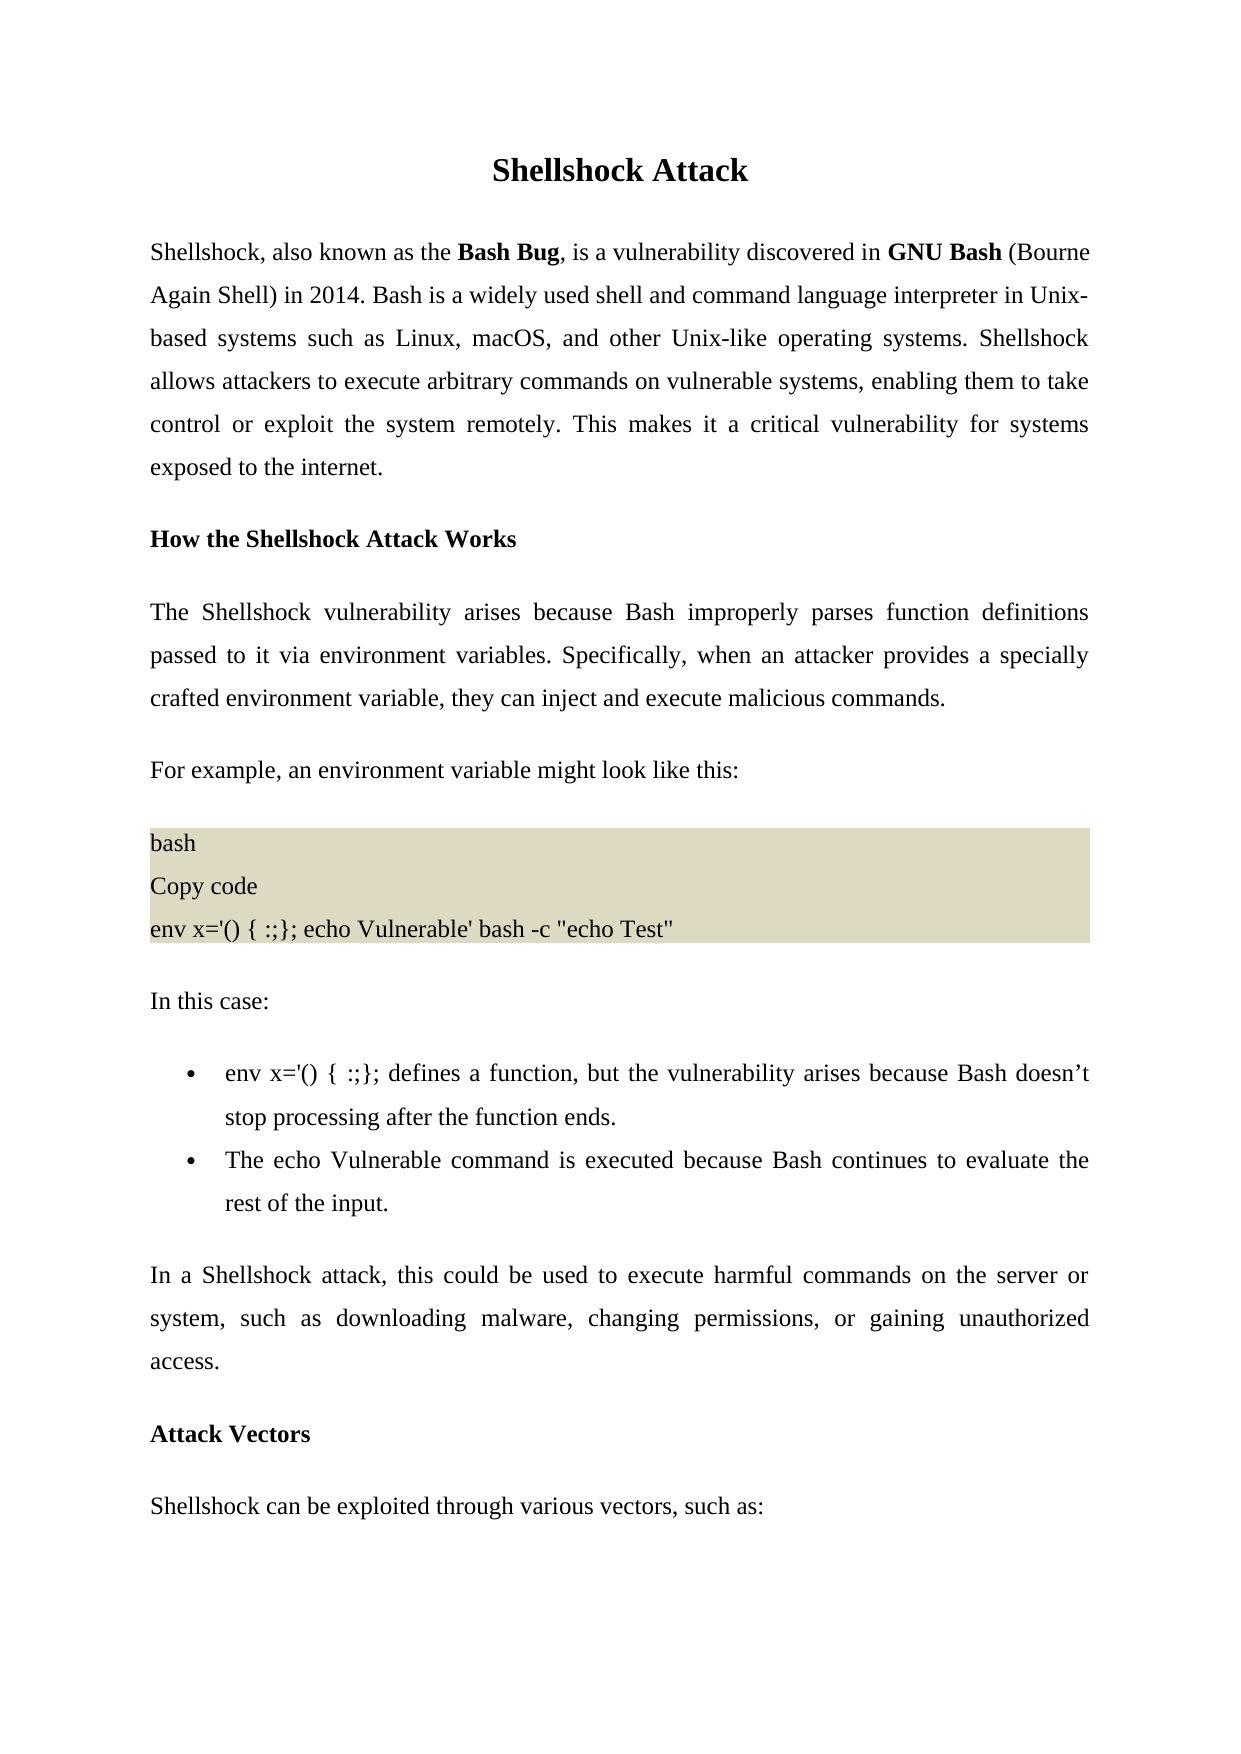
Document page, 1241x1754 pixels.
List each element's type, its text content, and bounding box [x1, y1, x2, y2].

text In a Shellshock attack, this could be used to execute harmful commands on the server or system, such as downloading malware, changing permissions, or gaining unauthorized access. [150, 1260, 1090, 1375]
text Attack Vectors [150, 1419, 1090, 1447]
text Shellshock can be exploited through various vectors, such as: [150, 1491, 1090, 1520]
text How the Shellshock Attack Works [150, 524, 1090, 553]
text For example, an environment variable might look like this: [150, 755, 1090, 784]
text Shellshock Attack [150, 150, 1090, 188]
text bash [150, 828, 1090, 856]
text env x='() { :;}; echo Vulnerable' bash -c "echo Test" [150, 914, 1090, 943]
text Copy code [150, 871, 1090, 899]
list env x='() { :;}; defines a function, but the vulnerability arises because Bash doesn’t stop processing after the function ends. [187, 1058, 1090, 1130]
text The Shellshock vulnerability arises because Bash improperly parses function definitions passed to it via environment variables. Specifically, when an attacker provides a specially crafted environment variable, they can inject and execute malicious commands. [150, 597, 1090, 712]
text Shellshock, also known as the Bash Bug, is a vulnerability discovered in GNU Bash (Bourne Again Shell) in 2014. Bash is a widely used shell and command language interpreter in Unix-based systems such as Linux, macOS, and other Unix-like operating systems. Shellshock allows attackers to execute arbitrary commands on vulnerable systems, enabling them to take control or exploit the system remotely. This makes it a critical vulnerability for systems exposed to the internet. [150, 237, 1090, 481]
text In this case: [150, 986, 1090, 1015]
list The echo Vulnerable command is executed because Bash continues to evaluate the rest of the input. [187, 1145, 1090, 1217]
